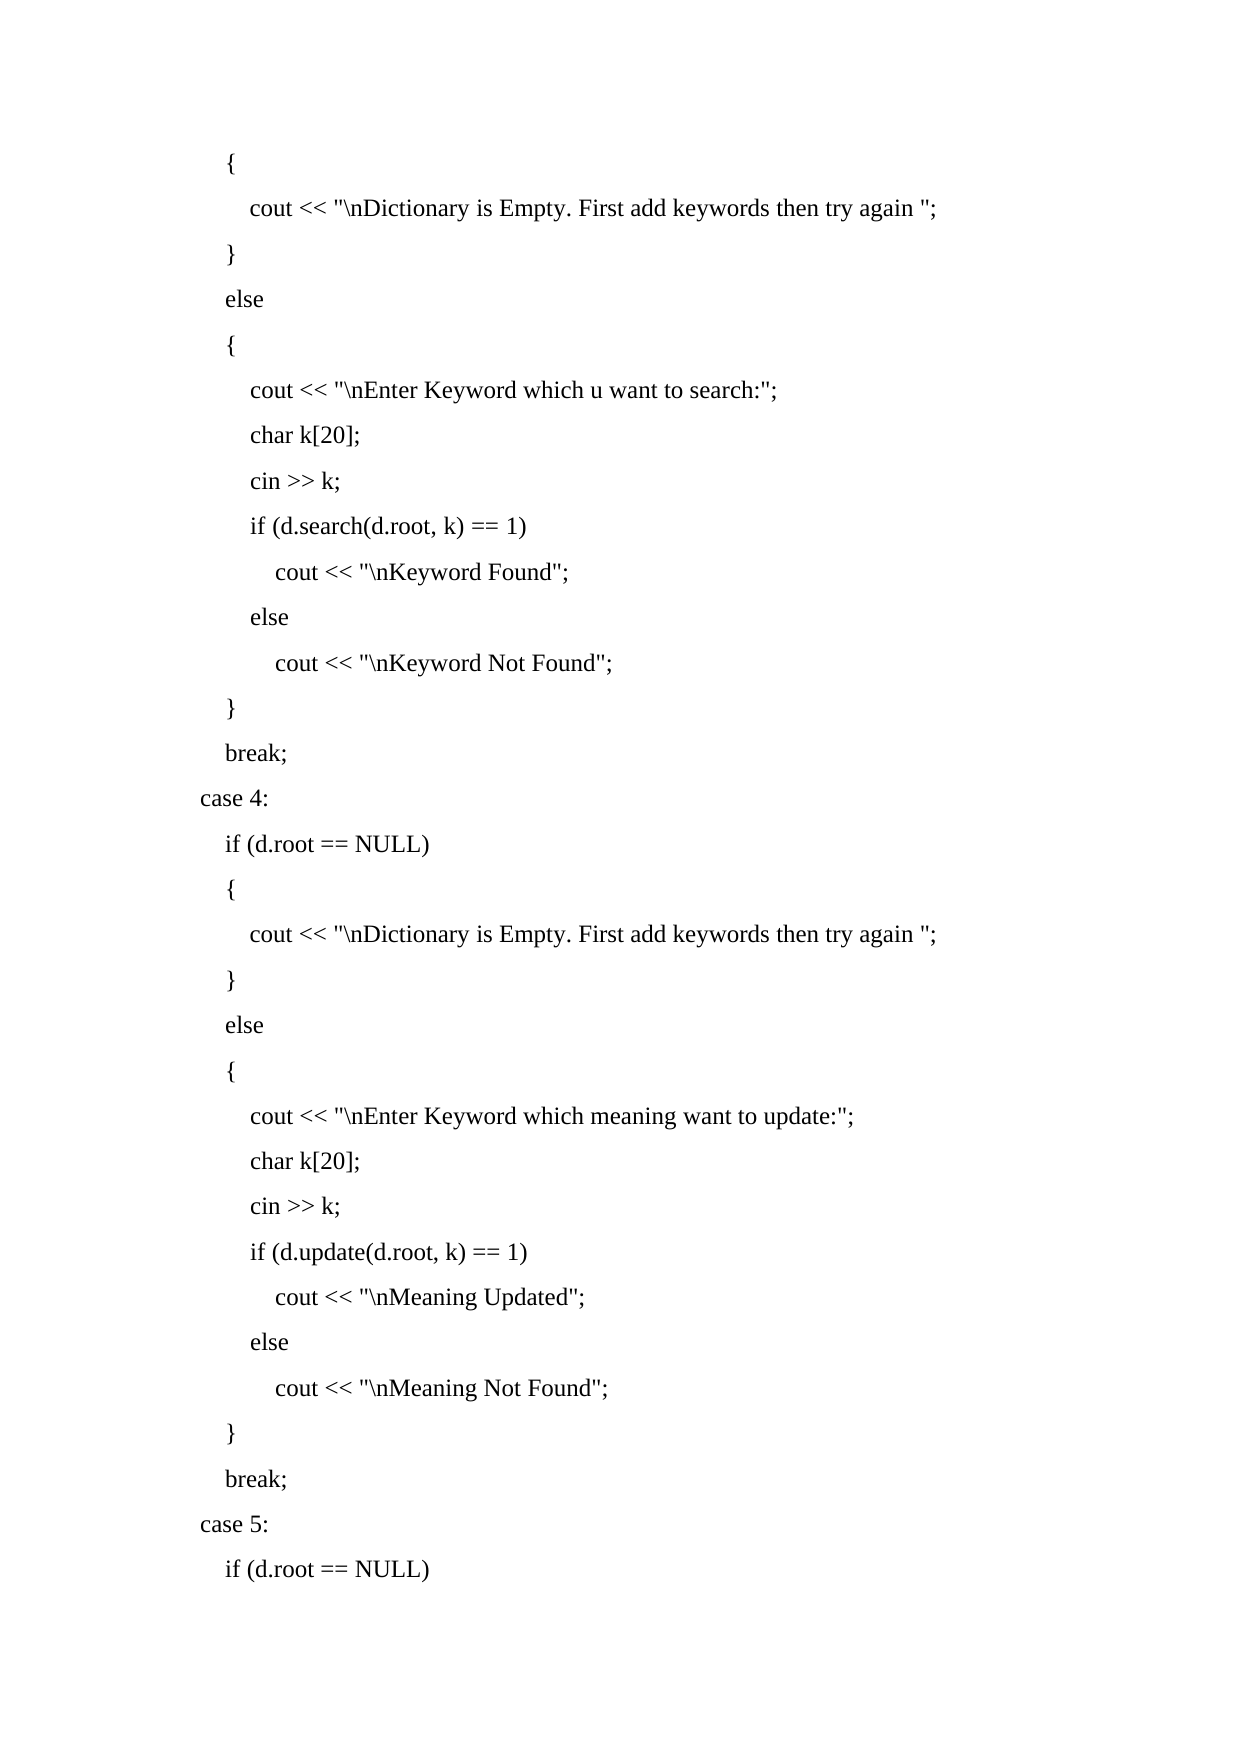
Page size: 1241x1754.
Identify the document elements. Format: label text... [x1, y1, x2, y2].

text cout << "\nEnter Keyword which meaning want to update:"; char k[20]; [250, 1101, 866, 1175]
text cout << "\nMeaning Updated"; else [250, 1282, 587, 1356]
text } [225, 965, 1101, 994]
text if (d.search(d.root, k) == 1) cout << "\nKeyword Found"; [250, 511, 569, 585]
text { [225, 874, 1101, 903]
text if (d.update(d.root, k) == 1) [250, 1237, 1101, 1266]
text if (d.root == NULL) [225, 1555, 1101, 1583]
text } [225, 239, 1101, 267]
text break; case 5: [200, 1464, 289, 1538]
text break; case 4: [200, 738, 289, 812]
text else [225, 284, 1101, 313]
text } [225, 693, 1101, 722]
text cout << "\nDictionary is Empty. First add keywords then try again "; [249, 919, 937, 948]
text if (d.root == NULL) [225, 829, 1101, 857]
text { [225, 330, 1101, 358]
text { [225, 1056, 1101, 1084]
text cout << "\nDictionary is Empty. First add keywords then try again "; [249, 193, 937, 222]
text cout << "\nEnter Keyword which u want to search:"; char k[20]; [250, 375, 779, 449]
text cin >> k; [250, 466, 1101, 495]
text else [250, 602, 1101, 631]
text cout << "\nKeyword Not Found"; [275, 648, 1101, 676]
text } [225, 1418, 1101, 1447]
text cin >> k; [250, 1191, 1101, 1220]
text else [225, 1010, 1101, 1039]
text { [225, 148, 1101, 177]
text cout << "\nMeaning Not Found"; [275, 1373, 1101, 1402]
